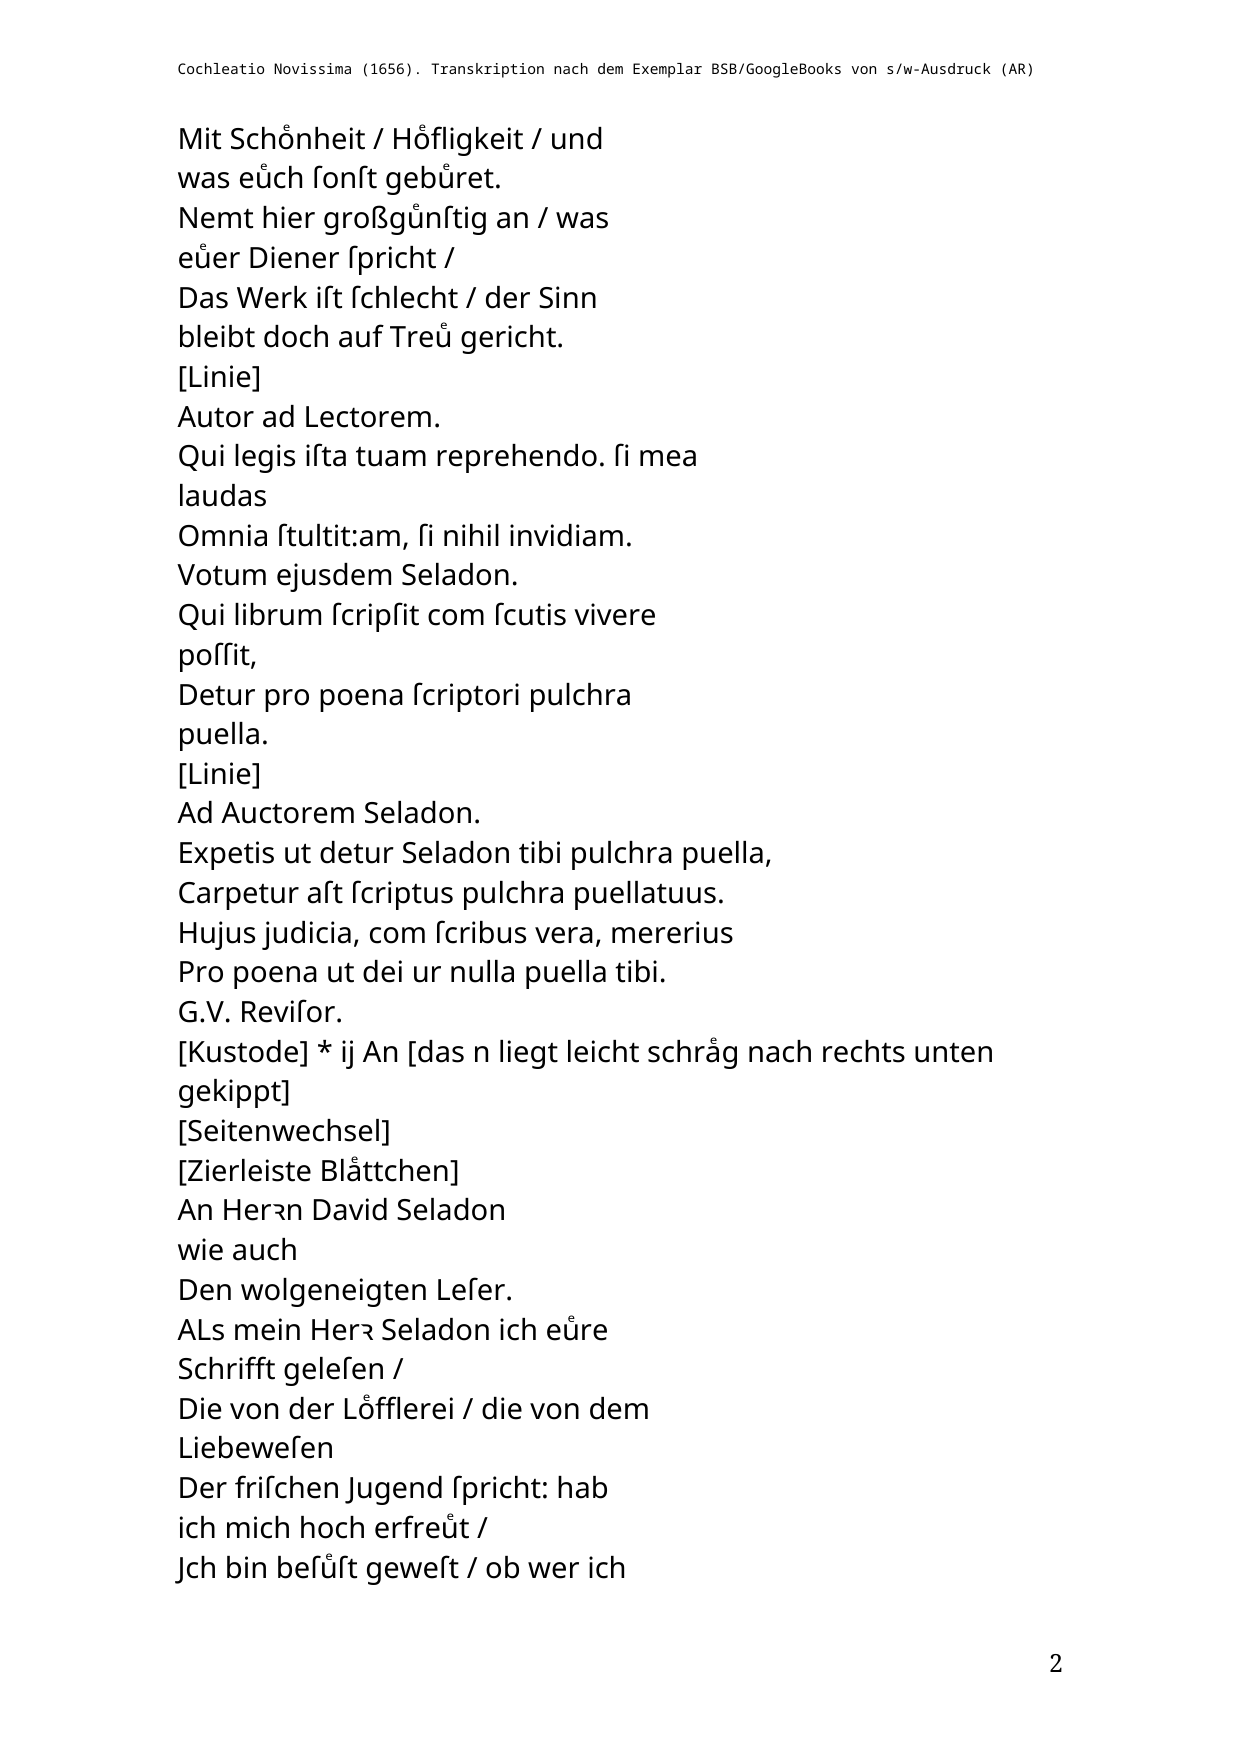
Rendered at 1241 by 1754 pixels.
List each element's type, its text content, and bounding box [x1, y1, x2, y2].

text Schrifft geleſen / [177, 1348, 1063, 1388]
text Autor ad Lectorem. [177, 396, 1063, 436]
text puella. [177, 713, 1063, 753]
text Ad Auctorem Seladon. [177, 793, 1063, 832]
text Den wolgeneigten Leſer. [177, 1269, 1063, 1309]
text wie auch [177, 1229, 1063, 1269]
text Hujus judicia, com ſcribus vera, mererius [177, 912, 1063, 952]
text An Herꝛn David Seladon [177, 1190, 1063, 1229]
text Das Werk iſt ſchlecht / der Sinn [177, 277, 1063, 317]
text Detur pro poena ſcriptori pulchra [177, 674, 1063, 713]
text was euͤch ſonſt gebuͤret. [177, 158, 1063, 197]
text Votum ejusdem Seladon. [177, 555, 1063, 594]
text Pro poena ut dei ur nulla puella tibi. [177, 952, 1063, 991]
text Omnia ſtultit:am, ſi nihil invidiam. [177, 515, 1063, 555]
text G.V. Reviſor. [177, 991, 1063, 1031]
text Der friſchen Jugend ſpricht: hab [177, 1467, 1063, 1507]
text bleibt doch auf Treuͤ gericht. [177, 317, 1063, 356]
text euͤer Diener ſpricht / [177, 237, 1063, 277]
text poſſit, [177, 634, 1063, 674]
text Mit Schoͤnheit / Hoͤfligkeit / und [177, 118, 1063, 158]
text [Linie] [177, 753, 1063, 793]
text [Linie] [177, 356, 1063, 396]
text Qui legis iſta tuam reprehendo. ſi mea [177, 436, 1063, 475]
text Nemt hier großguͤnſtig an / was [177, 197, 1063, 237]
text Qui librum ſcripſit com ſcutis vivere [177, 594, 1063, 634]
text Liebeweſen [177, 1428, 1063, 1467]
text Die von der Loͤfflerei / die von dem [177, 1388, 1063, 1428]
text [Kustode] * ij An [das n liegt leicht schraͤg nach rechts unten gekippt] [177, 1031, 1063, 1110]
text Expetis ut detur Seladon tibi pulchra puella, [177, 832, 1063, 872]
text Jch bin beſuͤſt geweſt / ob wer ich [177, 1547, 1063, 1587]
text Carpetur aſt ſcriptus pulchra puellatuus. [177, 872, 1063, 912]
text ich mich hoch erfreuͤt / [177, 1507, 1063, 1547]
text laudas [177, 475, 1063, 515]
text ALs mein Herꝛ Seladon ich euͤre [177, 1309, 1063, 1348]
text [Seitenwechsel] [177, 1110, 1063, 1150]
text [Zierleiste Blaͤttchen] [177, 1150, 1063, 1190]
